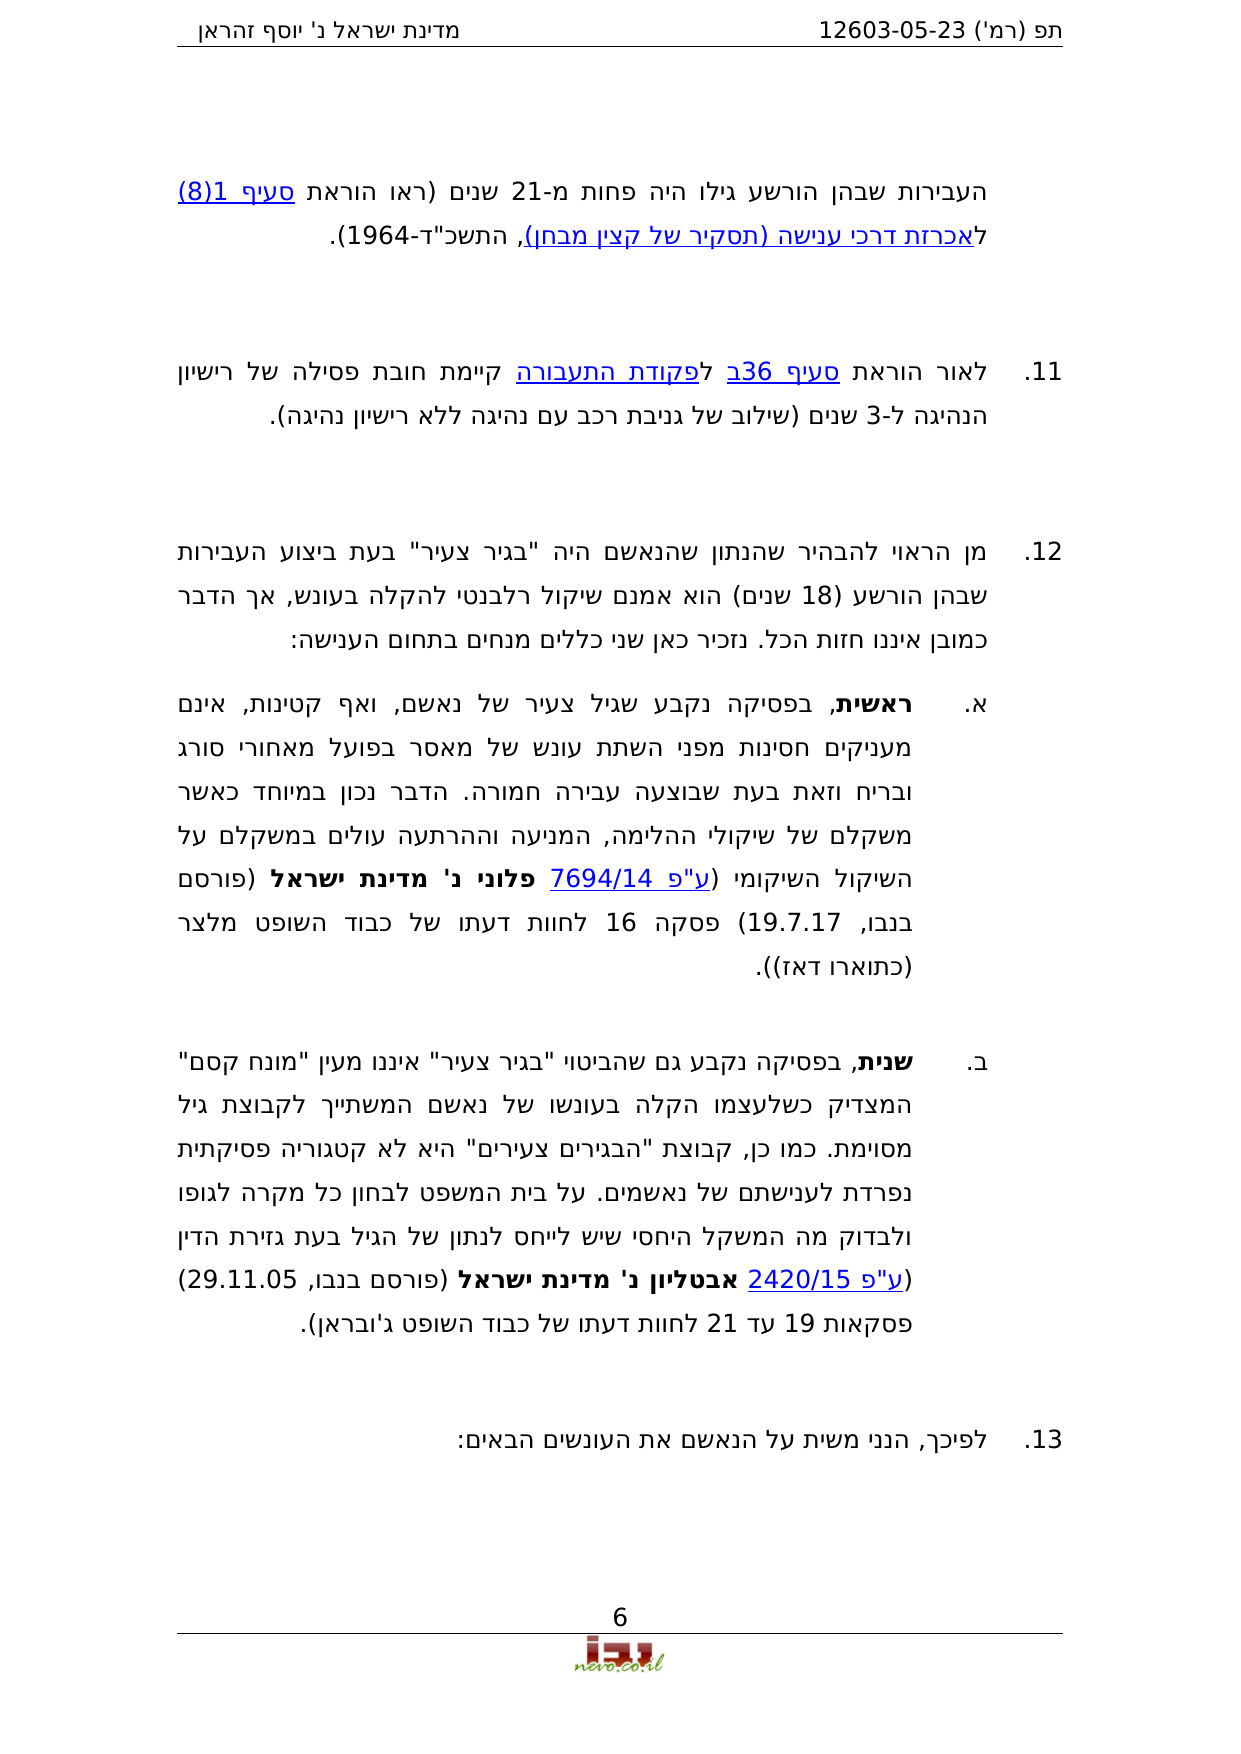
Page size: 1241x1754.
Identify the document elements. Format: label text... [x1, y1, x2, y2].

picture [574, 1635, 666, 1673]
text ב. שנית, בפסיקה נקבע גם שהביטוי "בגיר צעיר" איננו מעין "מונח קסם" המצדיק כשלעצמו הקלה בעונשו של נאשם המשתייך לקבוצת גיל מסוימת. כמו כן, קבוצת "הבגירים צעירים" היא לא קטגוריה פסיקתית נפרדת לענישתם של נאשמים. על בית המשפט לבחון כל מקרה לגופו ולבדוק מה המשקל היחסי שיש לייחס לנתון של הגיל בעת גזירת הדין (ע"פ 2420/15 אבטליון נ' מדינת ישראל (פורסם בנבו, 29.11.05) פסקאות 19 עד 21 לחוות דעתו של כבוד השופט ג'ובראן). [177, 1047, 988, 1339]
text 12. מן הראוי להבהיר שהנתון שהנאשם היה "בגיר צעיר" בעת ביצוע העבירות שבהן הורשע (18 שנים) הוא אמנם שיקול רלבנטי להקלה בעונש, אך הדבר כמובן איננו חזות הכל. נזכיר כאן שני כללים מנחים בתחום הענישה: [177, 538, 1063, 654]
text א. ראשית, בפסיקה נקבע שגיל צעיר של נאשם, ואף קטינות, אינם מעניקים חסינות מפני השתת עונש של מאסר בפועל מאחורי סורג ובריח וזאת בעת שבוצעה עבירה חמורה. הדבר נכון במיוחד כאשר משקלם של שיקולי ההלימה, המניעה וההרתעה עולים במשקלם על השיקול השיקומי (ע"פ 7694/14 פלוני נ' מדינת ישראל (פורסם בנבו, 19.7.17) פסקה 16 לחוות דעתו של כבוד השופט מלצר (כתוארו דאז)). [177, 690, 988, 981]
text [177, 177, 1063, 250]
text 13. לפיכך, הנני משית על הנאשם את העונשים הבאים: [177, 1425, 1063, 1454]
text 11. לאור הוראת סעיף 36ב לפקודת התעבורה קיימת חובת פסילה של רישיון הנהיגה ל-3 שנים (שילוב של גניבת רכב עם נהיגה ללא רישיון נהיגה). [177, 357, 1063, 430]
